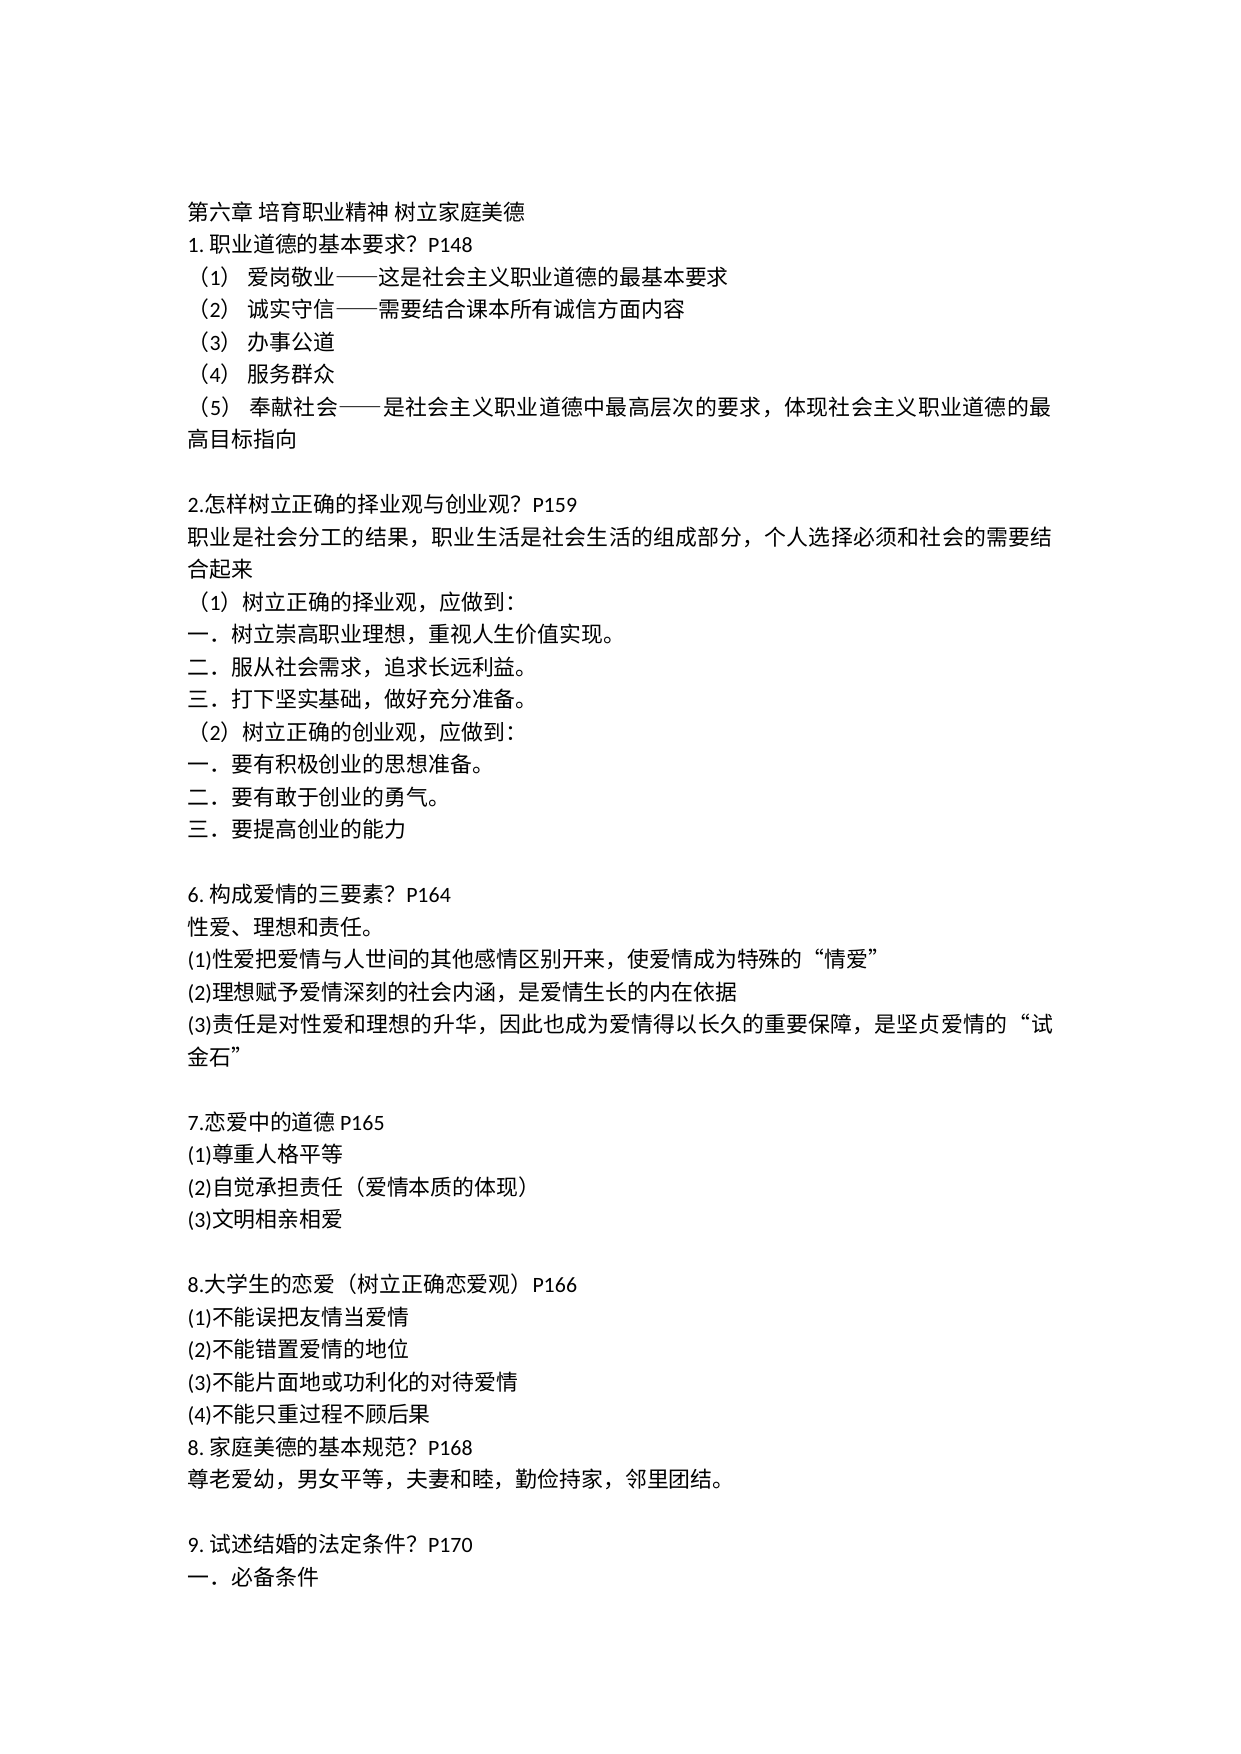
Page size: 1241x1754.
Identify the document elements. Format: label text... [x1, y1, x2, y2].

text (2)理想赋予爱情深刻的社会内涵，是爱情生长的内在依据 [187, 974, 1053, 1007]
text 7.恋爱中的道德P165 [187, 1104, 1053, 1137]
text 8.大学生的恋爱（树立正确恋爱观）P166 [187, 1267, 1053, 1299]
text 第六章 培育职业精神 树立家庭美德 [187, 194, 1053, 227]
text 二．要有敢于创业的勇气。 [187, 779, 1053, 812]
text (1)性爱把爱情与人世间的其他感情区别开来，使爱情成为特殊的“情爱” [187, 942, 1053, 974]
text (3)责任是对性爱和理想的升华，因此也成为爱情得以长久的重要保障，是坚贞爱情的“试金石” [187, 1007, 1053, 1072]
text 一．要有积极创业的思想准备。 [187, 747, 1053, 779]
text （4） 服务群众 [187, 357, 1053, 389]
text （5） 奉献社会——是社会主义职业道德中最高层次的要求，体现社会主义职业道德的最高目标指向 [187, 389, 1053, 454]
text 三．打下坚实基础，做好充分准备。 [187, 682, 1053, 714]
text 6. 构成爱情的三要素？P164 [187, 877, 1053, 909]
text 2.怎样树立正确的择业观与创业观？P159 [187, 487, 1053, 519]
text （1） 爱岗敬业——这是社会主义职业道德的最基本要求 [187, 259, 1053, 292]
text （2） 诚实守信——需要结合课本所有诚信方面内容 [187, 292, 1053, 324]
text (3)不能片面地或功利化的对待爱情 [187, 1364, 1053, 1397]
text (2)不能错置爱情的地位 [187, 1332, 1053, 1364]
text 一．必备条件 [187, 1559, 1053, 1592]
text 三．要提高创业的能力 [187, 812, 1053, 844]
text 一．树立崇高职业理想，重视人生价值实现。 [187, 617, 1053, 649]
text (1)尊重人格平等 [187, 1137, 1053, 1169]
text （2）树立正确的创业观，应做到： [187, 714, 1053, 747]
text 尊老爱幼，男女平等，夫妻和睦，勤俭持家，邻里团结。 [187, 1462, 1053, 1494]
text (3)文明相亲相爱 [187, 1202, 1053, 1234]
text 性爱、理想和责任。 [187, 909, 1053, 942]
text 8. 家庭美德的基本规范？P168 [187, 1429, 1053, 1462]
text （3） 办事公道 [187, 324, 1053, 357]
text (4)不能只重过程不顾后果 [187, 1397, 1053, 1429]
text 9. 试述结婚的法定条件？P170 [187, 1527, 1053, 1559]
text （1）树立正确的择业观，应做到： [187, 584, 1053, 617]
text 1. 职业道德的基本要求？P148 [187, 227, 1053, 259]
text (1)不能误把友情当爱情 [187, 1299, 1053, 1332]
text 职业是社会分工的结果，职业生活是社会生活的组成部分，个人选择必须和社会的需要结合起来 [187, 519, 1053, 584]
text (2)自觉承担责任（爱情本质的体现） [187, 1169, 1053, 1202]
text 二．服从社会需求，追求长远利益。 [187, 649, 1053, 682]
